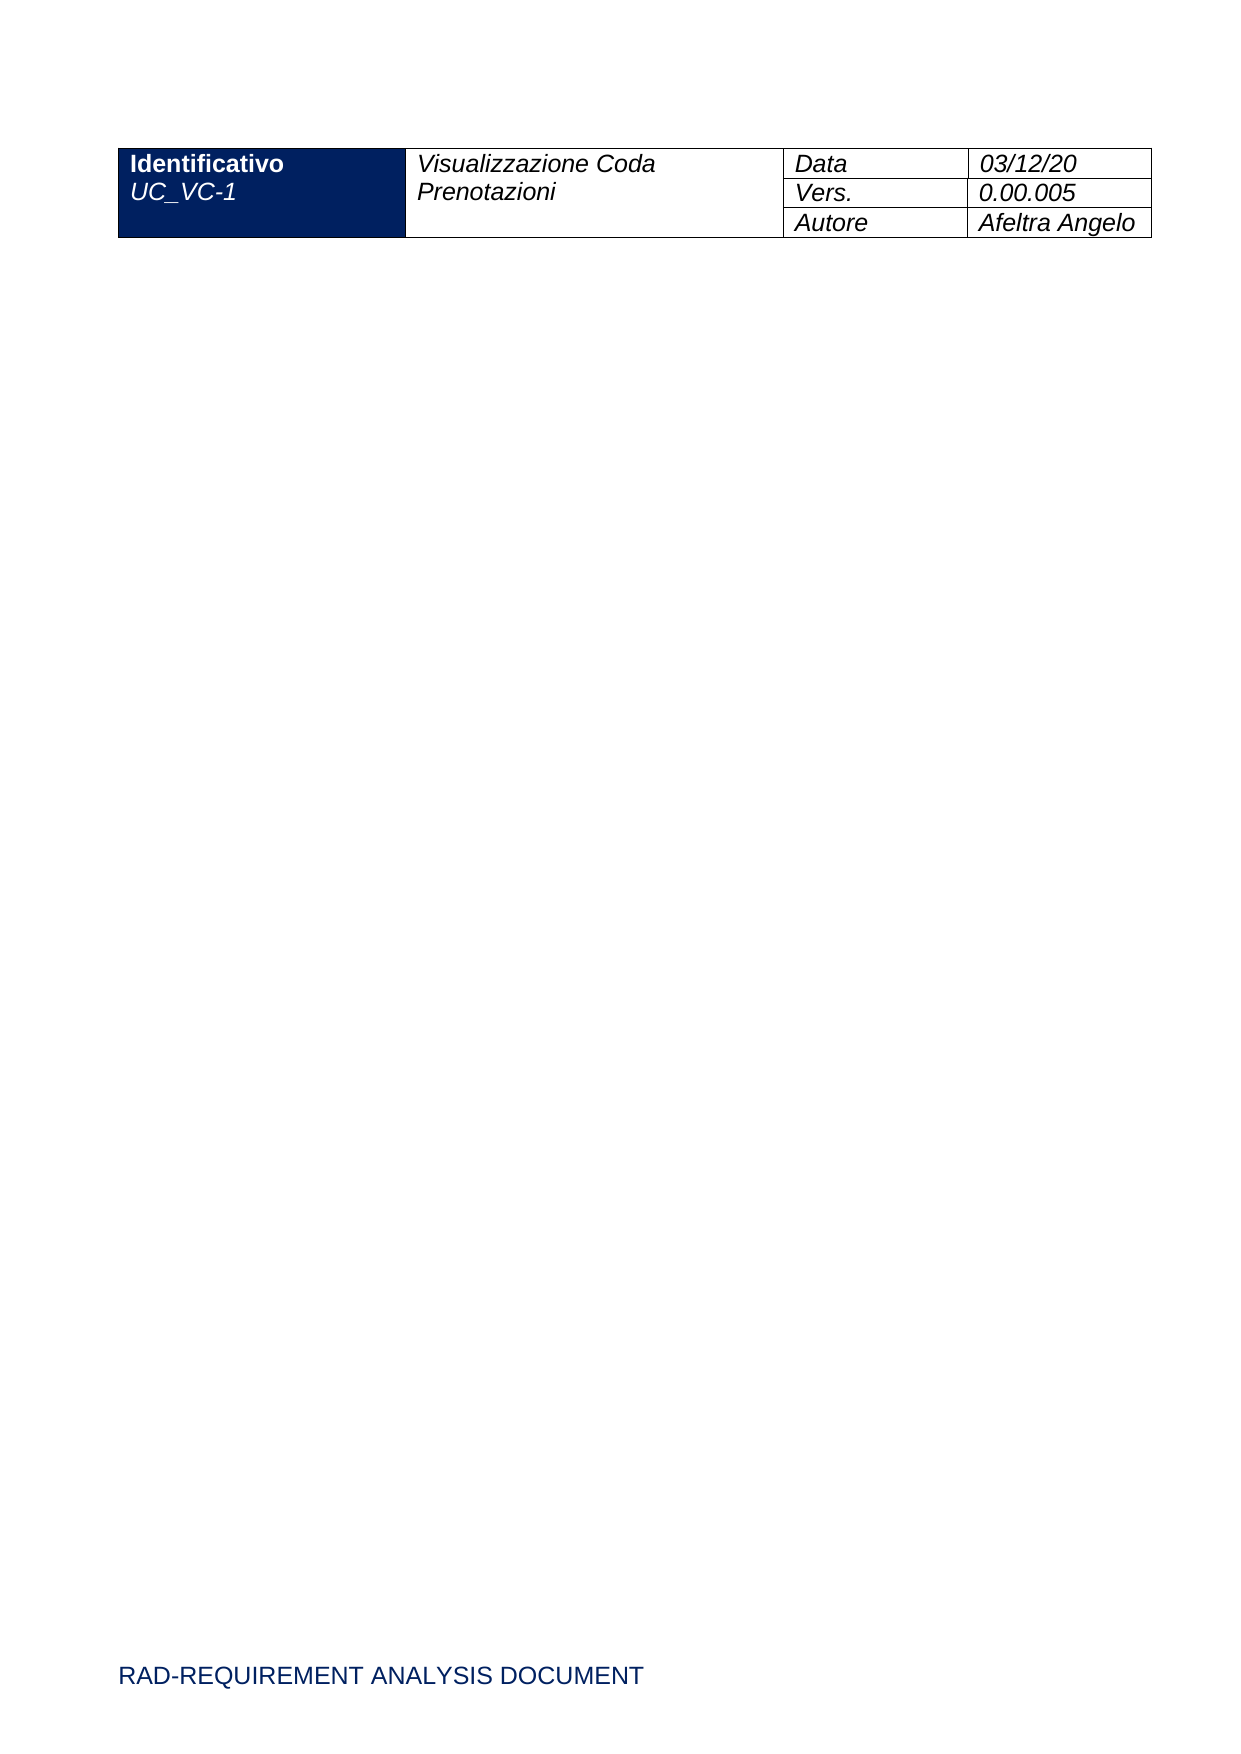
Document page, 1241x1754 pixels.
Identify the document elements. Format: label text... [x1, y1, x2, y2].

table_cell Autore [784, 208, 967, 237]
table_cell Afeltra Angelo [968, 208, 1151, 237]
table_header Data [784, 149, 968, 177]
table_cell Vers. [784, 179, 967, 207]
table_header 03/12/20 [969, 149, 1151, 177]
table_header Visualizzazione Coda Prenotazioni [406, 149, 783, 237]
table_cell 0.00.005 [968, 179, 1151, 207]
table_header Identificativo UC_VC-1 [119, 149, 405, 237]
